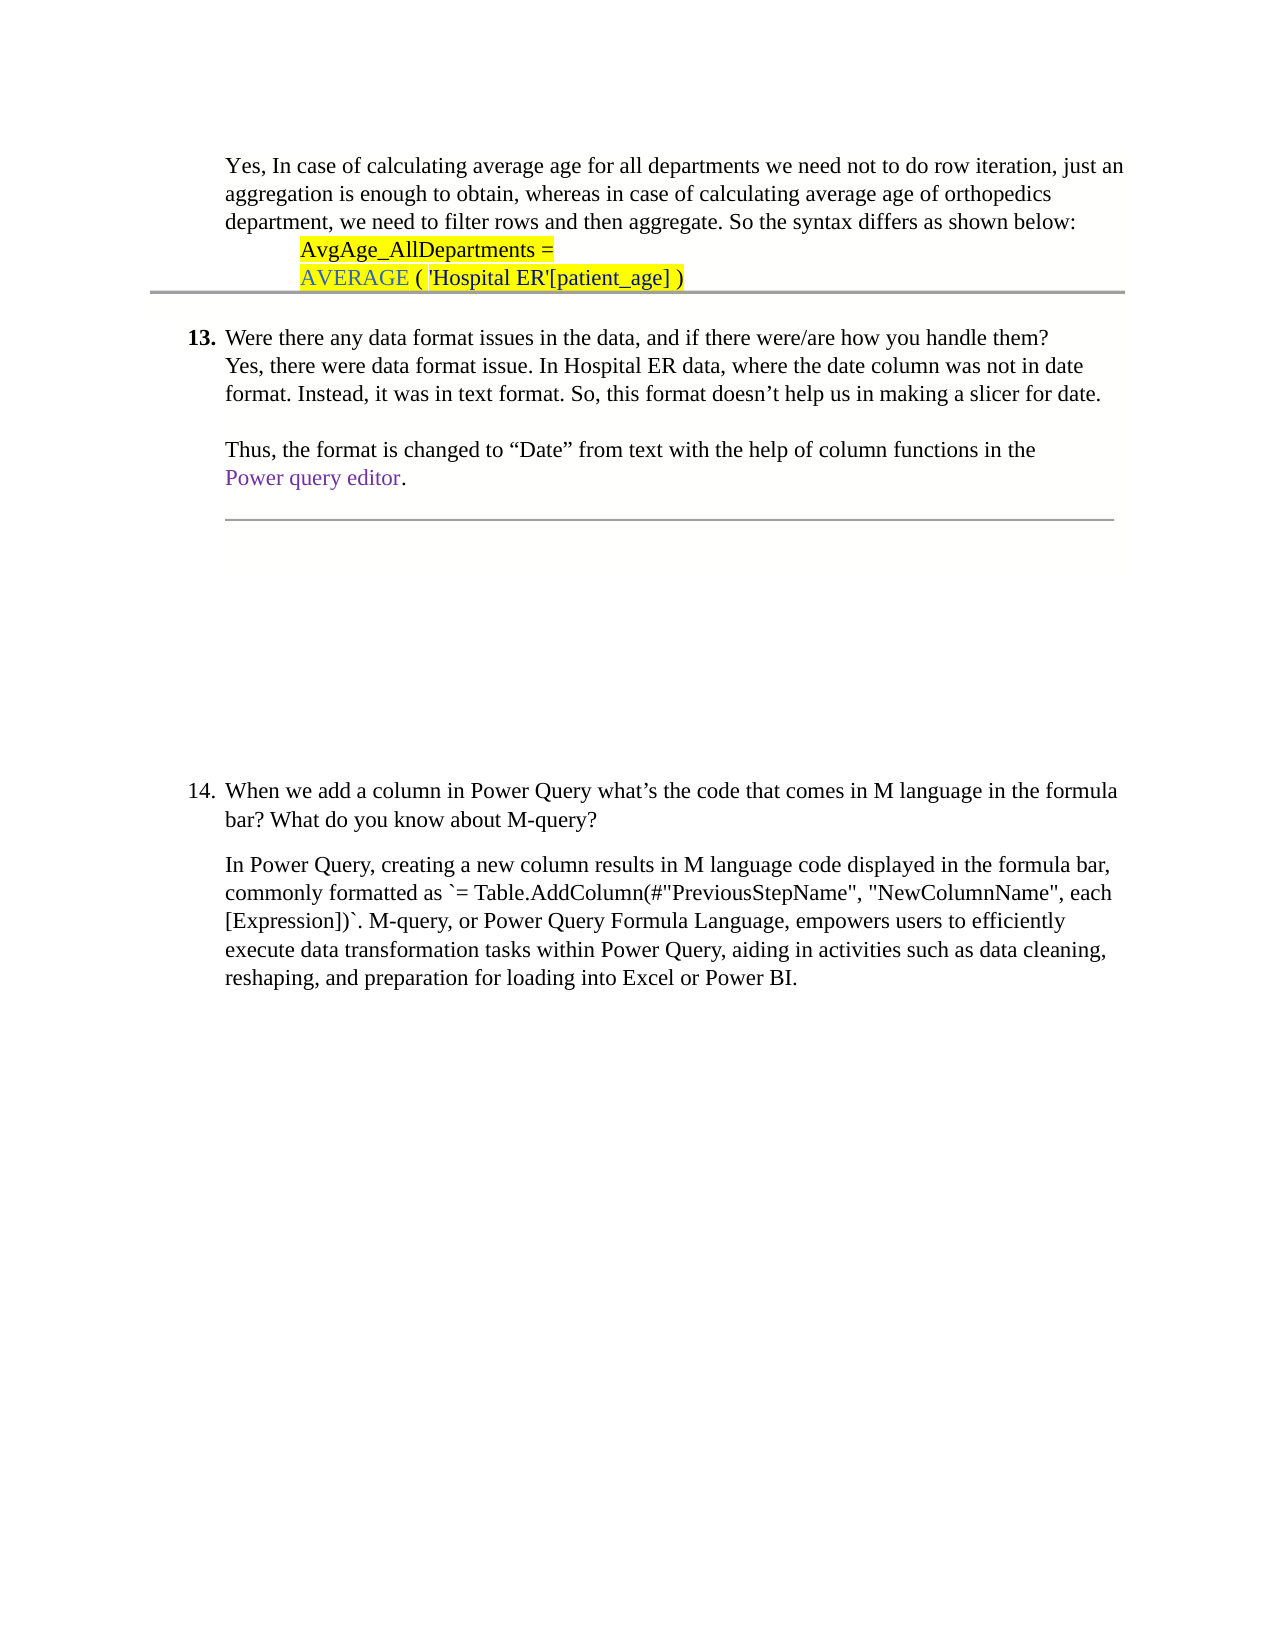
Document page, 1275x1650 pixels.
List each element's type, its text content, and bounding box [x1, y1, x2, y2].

text In Power Query, creating a new column results in M language code displayed in the formula bar, commonly formatted as `= Table.AddColumn(#"PreviousStepName", "NewColumnName", each [Expression])`. M-query, or Power Query Formula Language, empowers users to efficiently execute data transformation tasks within Power Query, aiding in activities such as data cleaning, reshaping, and preparation for loading into Excel or Power BI. [225, 851, 1125, 991]
text AvgAge_AllDepartments = [300, 234, 1125, 262]
text Thus, the format is changed to “Date” from text with the help of column functions in the [225, 434, 1125, 462]
text AVERAGE ( 'Hospital ER'[patient_age] ) [300, 262, 1125, 290]
list Were there any data format issues in the data, and if there were/are how you handle them? [187, 322, 1125, 350]
text Yes, In case of calculating average age for all departments we need not to do row iteration, just an aggregation is enough to obtain, whereas in case of calculating average age of orthopedics department, we need to filter rows and then aggregate. So the syntax differs as shown below: [225, 150, 1125, 234]
list When we add a column in Power Query what’s the code that comes in M language in the formula bar? What do you know about M-query? [187, 777, 1125, 832]
text Yes, there were data format issue. In Hospital ER data, where the date column was not in date format. Instead, it was in text format. So, this format doesn’t help us in making a slicer for date. [225, 350, 1125, 406]
text Power query editor. [225, 462, 1125, 491]
